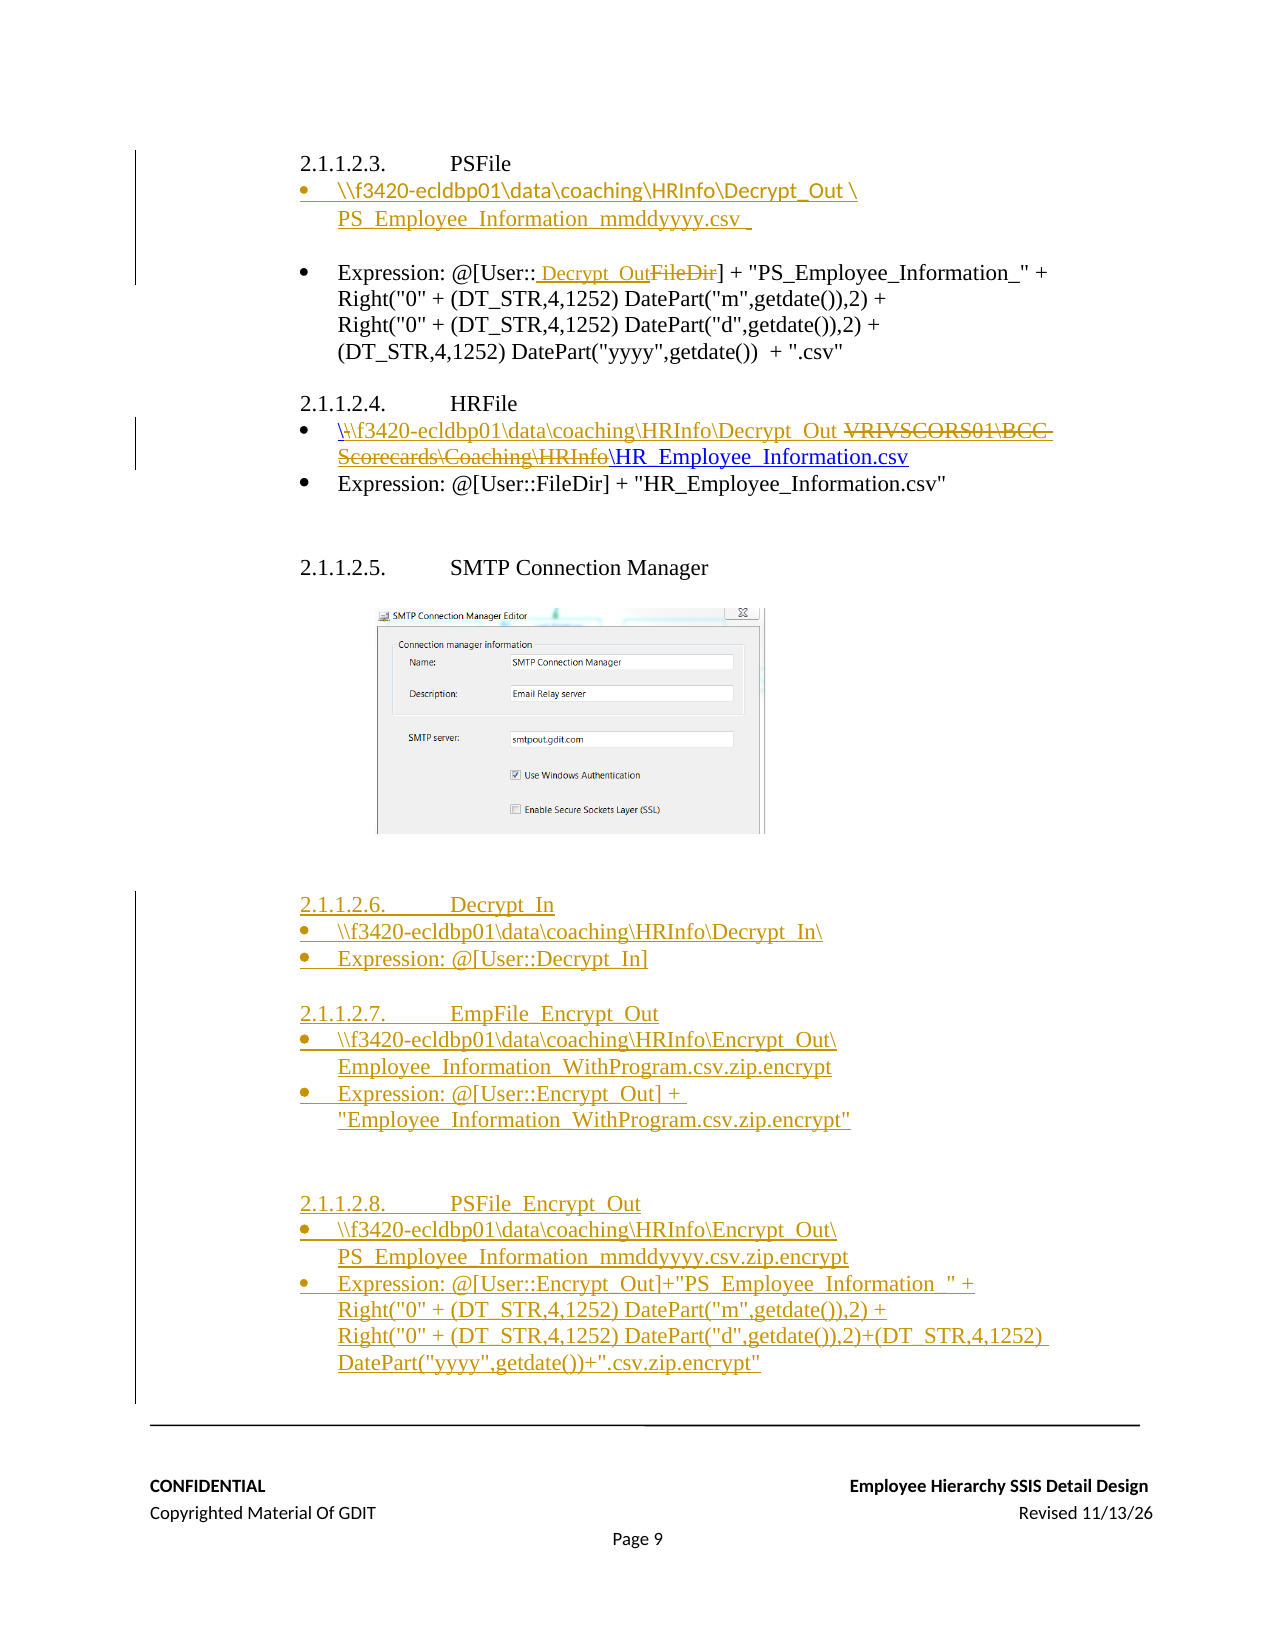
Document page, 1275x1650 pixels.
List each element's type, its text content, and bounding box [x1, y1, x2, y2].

text Right("0" + (DT_STR,4,1252) DatePart("d",getdate()),2) + [337, 311, 1125, 338]
list Expression: @[User::FileDir] + "HR_Employee_Information.csv" [300, 469, 1125, 496]
list SMTP Connection Manager [300, 554, 1125, 580]
list Expression: @[User::] + "PS_Employee_Information_" + [300, 259, 1125, 285]
picture [375, 608, 765, 834]
text (DT_STR,4,1252) DatePart("yyyy",getdate()) + ".csv" [337, 338, 1125, 364]
list \\HR_Employee_Information.csv [300, 417, 1125, 469]
list PSFile [300, 150, 1125, 176]
list HRFile [300, 391, 1125, 417]
text Right("0" + (DT_STR,4,1252) DatePart("m",getdate()),2) + [337, 285, 1125, 311]
